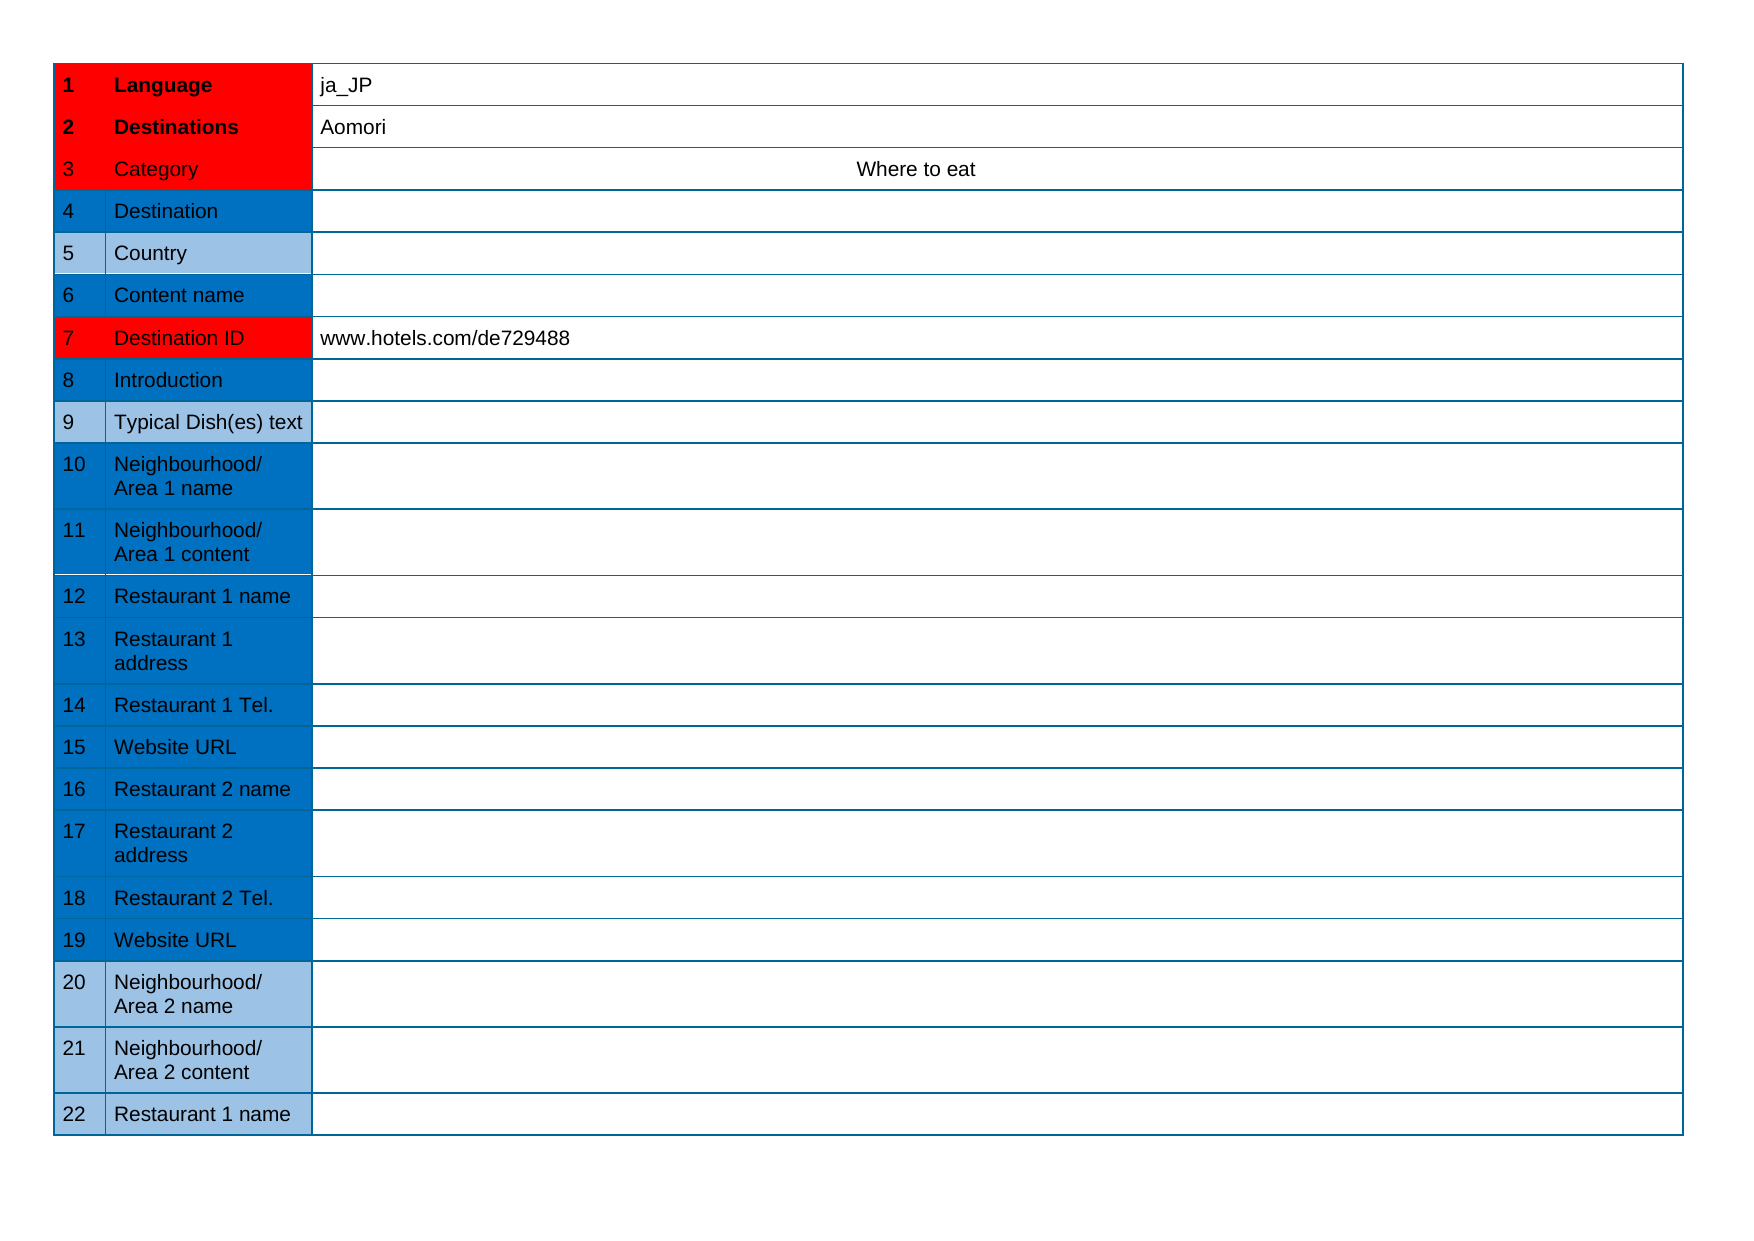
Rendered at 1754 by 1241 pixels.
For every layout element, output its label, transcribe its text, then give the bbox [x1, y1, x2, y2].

table_cell 12 [55, 576, 105, 617]
table_cell 4 [55, 191, 105, 231]
table_header ja_JP [313, 64, 1682, 105]
table_cell 17 [55, 811, 105, 876]
table_cell Neighbourhood/Area 1 name [106, 444, 311, 508]
table_cell 19 [55, 919, 105, 960]
table_cell [313, 685, 1682, 725]
table_cell 6 [55, 275, 105, 316]
table_cell 9 [55, 402, 105, 442]
table_cell 11 [55, 510, 105, 574]
table_cell Where to eat [313, 148, 1682, 189]
table_cell 2 [55, 106, 105, 147]
table_cell Website URL [106, 919, 311, 960]
table_cell Website URL [106, 727, 311, 767]
table_cell 20 [55, 962, 105, 1026]
table_cell Restaurant 1 address [106, 618, 311, 683]
table_cell [313, 618, 1682, 683]
table_cell 3 [55, 148, 105, 189]
table_cell Neighbourhood/Area 2 content [106, 1028, 311, 1092]
table_cell [313, 233, 1682, 273]
table_cell 8 [55, 360, 105, 400]
table_cell Restaurant 2 address [106, 811, 311, 876]
table_cell 10 [55, 444, 105, 508]
table_cell [313, 360, 1682, 400]
table_cell 5 [55, 233, 105, 273]
table_cell Restaurant 1 Tel. [106, 685, 311, 725]
table_cell [313, 576, 1682, 617]
table_cell [313, 727, 1682, 767]
table_cell Neighbourhood/Area 1 content [106, 510, 311, 574]
table_cell 21 [55, 1028, 105, 1092]
table_cell 22 [55, 1094, 105, 1134]
table_cell Restaurant 2 name [106, 769, 311, 809]
table_cell [313, 962, 1682, 1026]
table_cell www.hotels.com/de729488 [313, 317, 1682, 358]
table_cell [313, 510, 1682, 574]
table_cell Country [106, 233, 311, 273]
table_cell 15 [55, 727, 105, 767]
table_cell Restaurant 1 name [106, 1094, 311, 1134]
table_cell Destination ID [106, 317, 311, 358]
table_cell 16 [55, 769, 105, 809]
table_cell Aomori [313, 106, 1682, 147]
table_cell 7 [55, 317, 105, 358]
table_cell Destination [106, 191, 311, 231]
table_cell Introduction [106, 360, 311, 400]
table_cell Typical Dish(es) text [106, 402, 311, 442]
table_cell [313, 402, 1682, 442]
table_cell [313, 1028, 1682, 1092]
table_cell 14 [55, 685, 105, 725]
table_cell Restaurant 2 Tel. [106, 877, 311, 918]
table_header Language [106, 64, 311, 105]
table_cell [313, 919, 1682, 960]
table_cell [313, 877, 1682, 918]
table_cell 18 [55, 877, 105, 918]
table_cell [313, 275, 1682, 316]
table_cell Destinations [106, 106, 311, 147]
table_cell [313, 191, 1682, 231]
table_cell [313, 1094, 1682, 1134]
table_header 1 [55, 64, 105, 105]
table_cell [313, 769, 1682, 809]
table_cell Neighbourhood/Area 2 name [106, 962, 311, 1026]
table_cell Category [106, 148, 311, 189]
table_cell 13 [55, 618, 105, 683]
table_cell Restaurant 1 name [106, 576, 311, 617]
table_cell [313, 811, 1682, 876]
table_cell Content name [106, 275, 311, 316]
table_cell [313, 444, 1682, 508]
